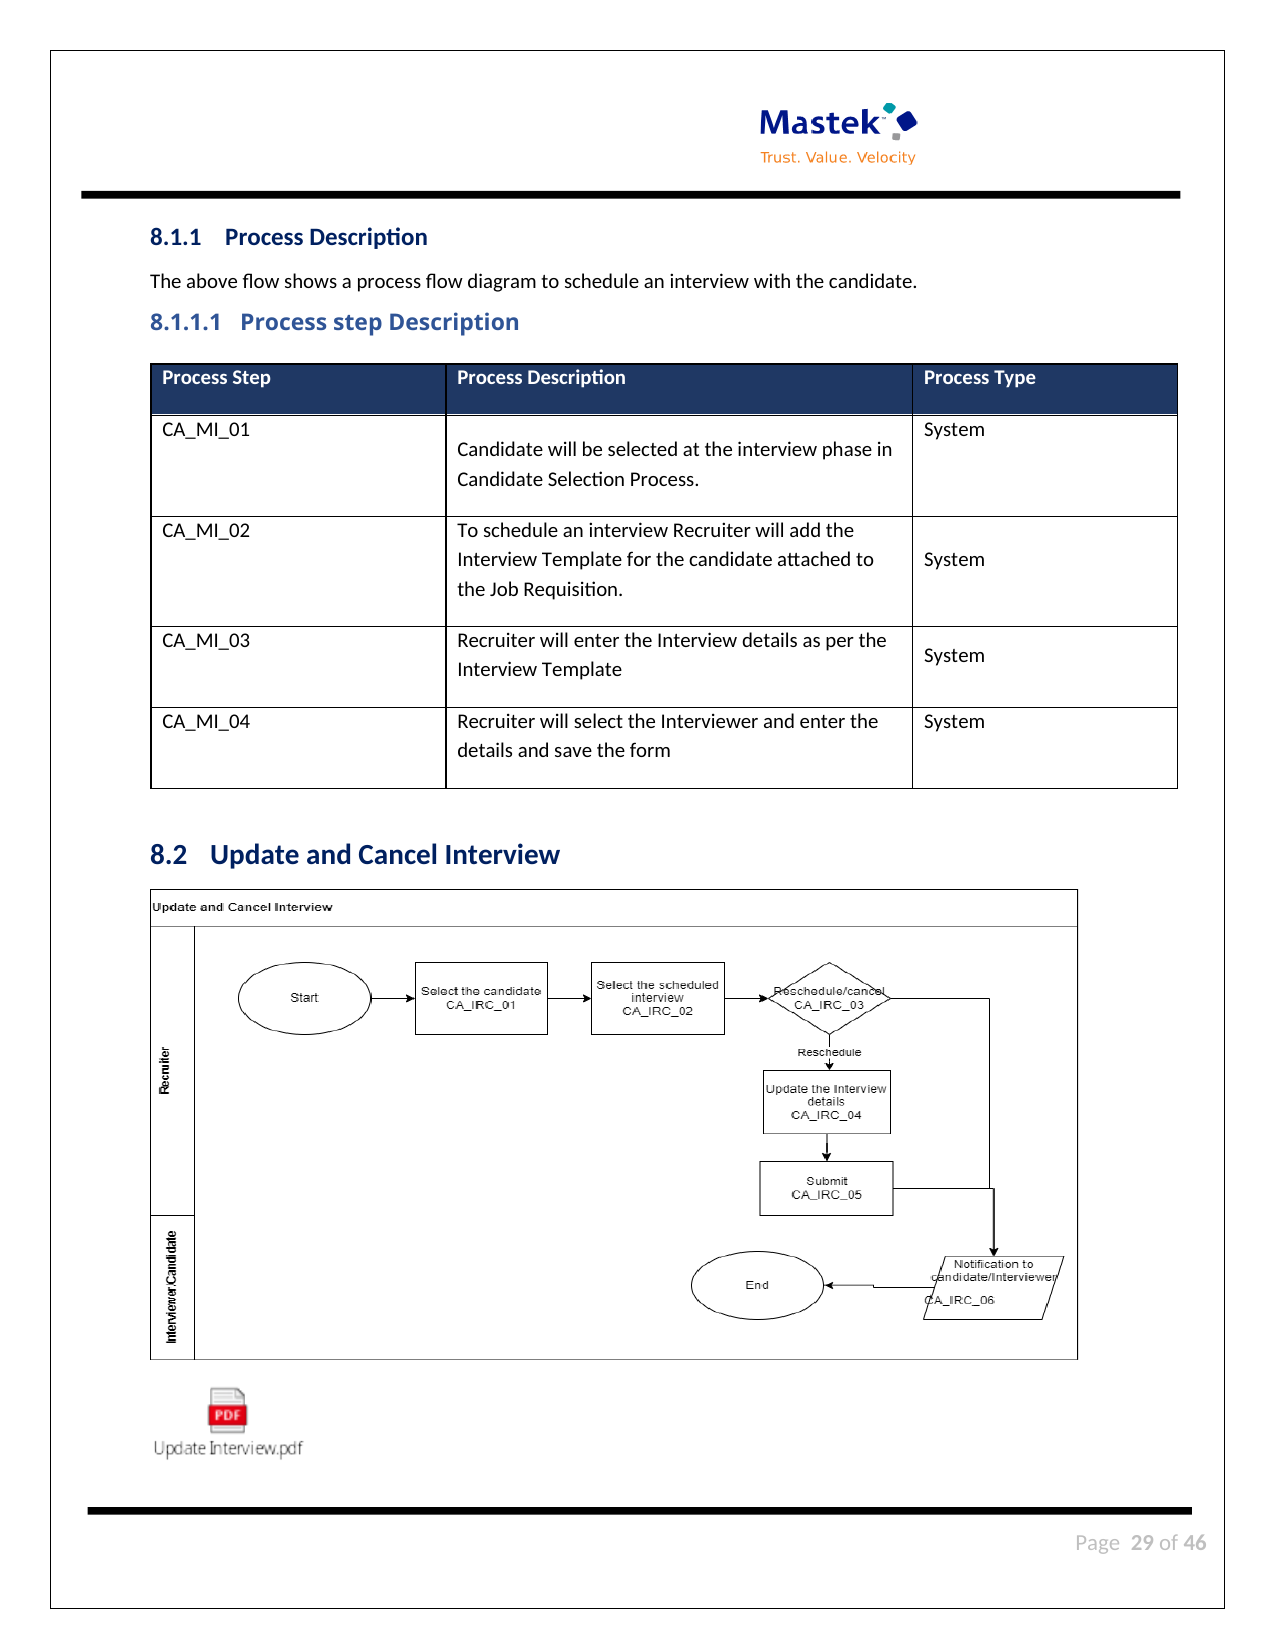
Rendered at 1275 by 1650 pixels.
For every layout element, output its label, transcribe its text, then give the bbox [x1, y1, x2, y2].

picture [760, 103, 918, 165]
table_cell System [913, 517, 1177, 626]
subtitle Process Description [150, 221, 1181, 251]
table_cell System [913, 708, 1177, 787]
text The above flow shows a process flow diagram to schedule an interview with the candidate. [150, 268, 1181, 293]
table_cell To schedule an interview Recruiter will add the Interview Template for the candidate attached to the Job Requisition. [447, 517, 912, 626]
table_header Process Step [152, 365, 445, 414]
table_cell CA_MI_03 [152, 627, 445, 707]
table_cell Recruiter will select the Interviewer and enter the details and save the form [447, 708, 912, 787]
subtitle Process step Description [150, 306, 1181, 337]
table_cell System [913, 416, 1177, 516]
table_cell CA_MI_04 [152, 708, 445, 787]
picture [150, 889, 1079, 1360]
table_cell Candidate will be selected at the interview phase in Candidate Selection Process. [447, 416, 912, 516]
subtitle Update and Cancel Interview [150, 836, 1181, 872]
table_header Process Description [447, 365, 912, 414]
table_cell Recruiter will enter the Interview details as per the Interview Template [447, 627, 912, 707]
table_header Process Type [913, 365, 1177, 414]
table_cell CA_MI_01 [152, 416, 445, 516]
table_cell CA_MI_02 [152, 517, 445, 626]
table_cell System [913, 627, 1177, 707]
